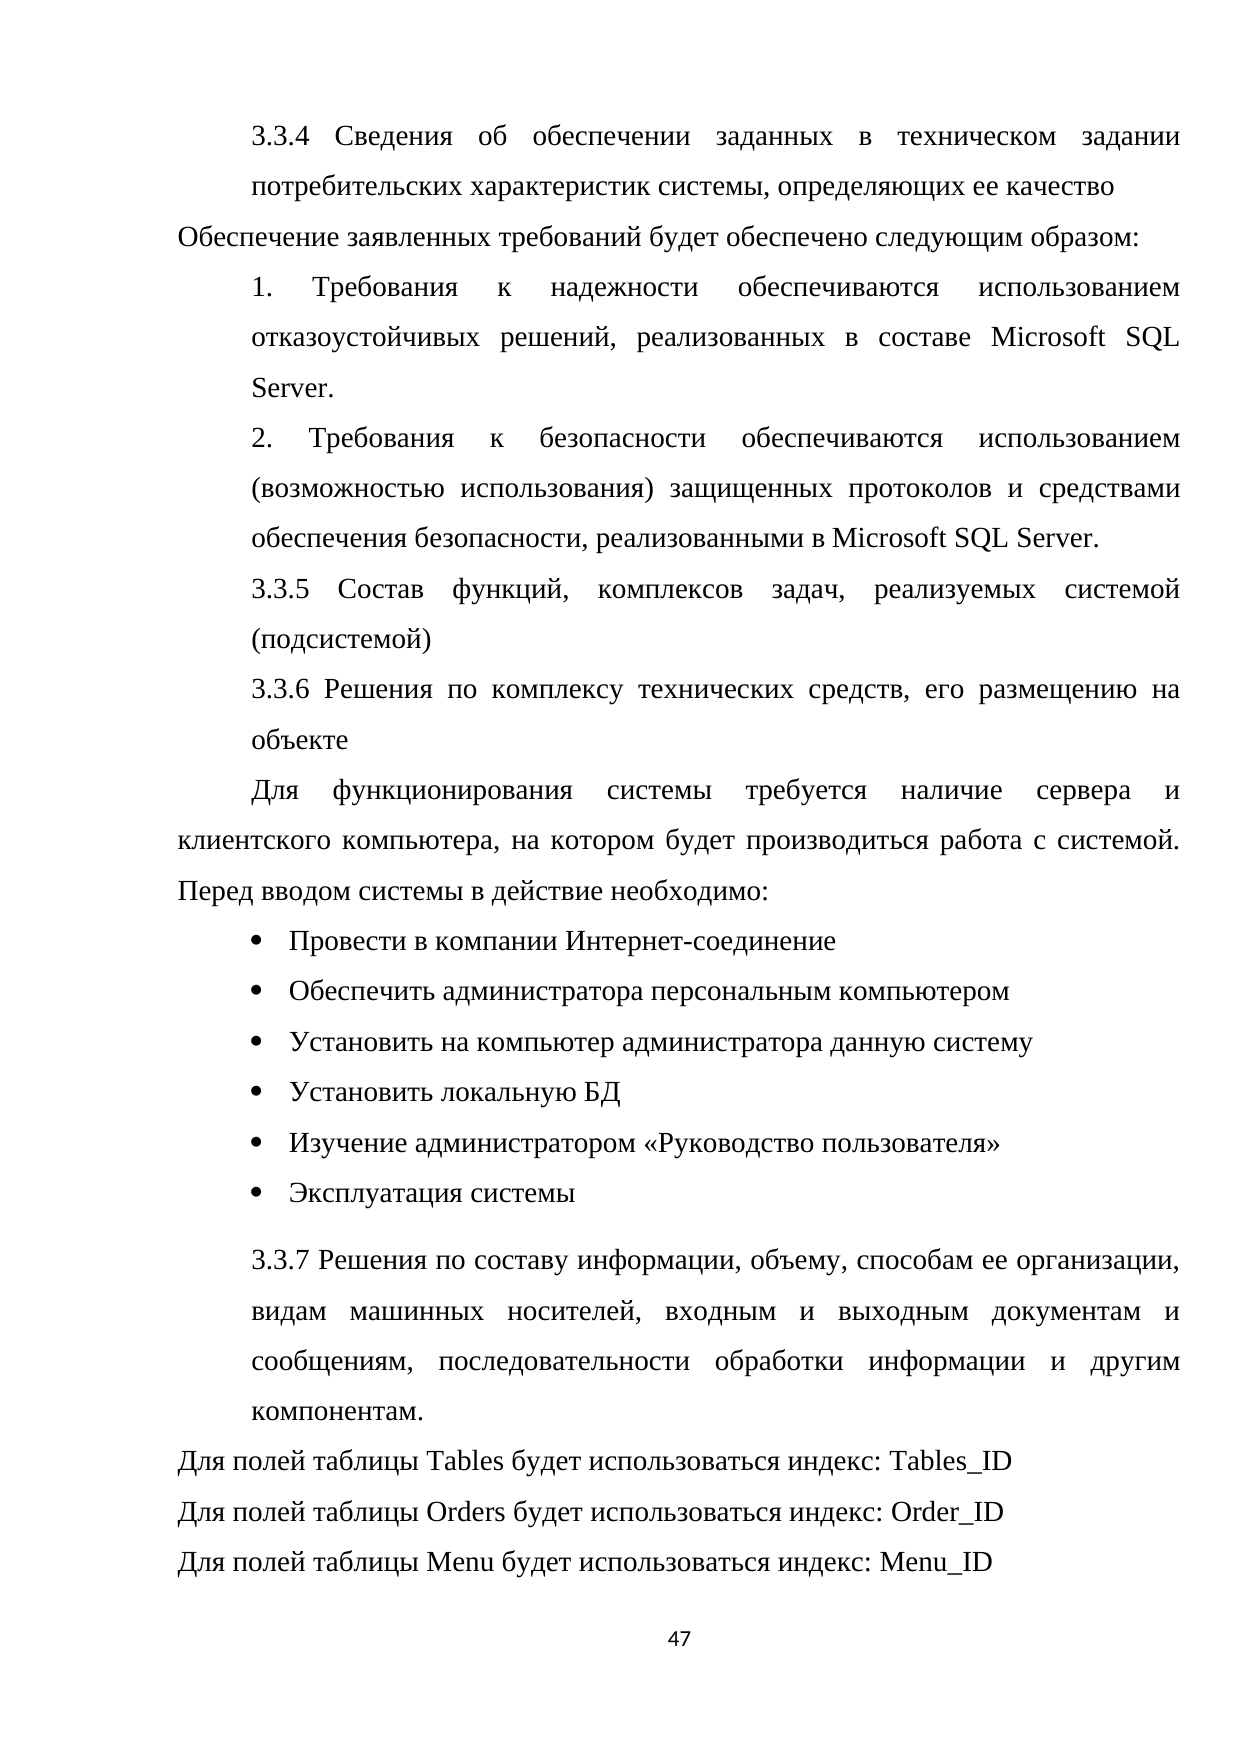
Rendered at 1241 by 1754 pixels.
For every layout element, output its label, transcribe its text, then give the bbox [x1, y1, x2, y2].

text 1. Требования к надежности обеспечиваются использованием отказоустойчивых решений, реализованных в составе Microsoft SQL Server. [251, 269, 1181, 403]
text 3.3.6 Решения по комплексу технических средств, его размещению на объекте [251, 672, 1181, 755]
text Для полей таблицы Orders будет использоваться индекс: Order_ID [177, 1494, 1181, 1527]
text 3.3.5 Состав функций, комплексов задач, реализуемых системой (подсистемой) [251, 571, 1181, 655]
list Обеспечить администратора персональным компьютером [251, 973, 1181, 1007]
list 3.3.4 Сведения об обеспечении заданных в техническом задании потребительских характеристик системы, определяющих ее качество [251, 118, 1181, 202]
text Для полей таблицы Tables будет использоваться индекс: Tables_ID [177, 1443, 1181, 1477]
list Установить локальную БД [251, 1074, 1181, 1108]
text Обеспечение заявленных требований будет обеспечено следующим образом: [177, 219, 1181, 252]
text 3.3.7 Решения по составу информации, объему, способам ее организации, видам машинных носителей, входным и выходным документам и сообщениям, последовательности обработки информации и другим компонентам. [251, 1242, 1181, 1427]
text Для функционирования системы требуется наличие сервера и клиентского компьютера, на котором будет производиться работа с системой. Перед вводом системы в действие необходимо: [177, 772, 1181, 906]
text 2. Требования к безопасности обеспечиваются использованием (возможностью использования) защищенных протоколов и средствами обеспечения безопасности, реализованными в Microsoft SQL Server. [251, 420, 1181, 554]
list Эксплуатация системы [251, 1175, 1181, 1209]
list Изучение администратором «Руководство пользователя» [251, 1125, 1181, 1158]
list Провести в компании Интернет-соединение [251, 923, 1181, 957]
text Для полей таблицы Menu будет использоваться индекс: Menu_ID [177, 1544, 1181, 1578]
list Установить на компьютер администратора данную систему [251, 1024, 1181, 1058]
